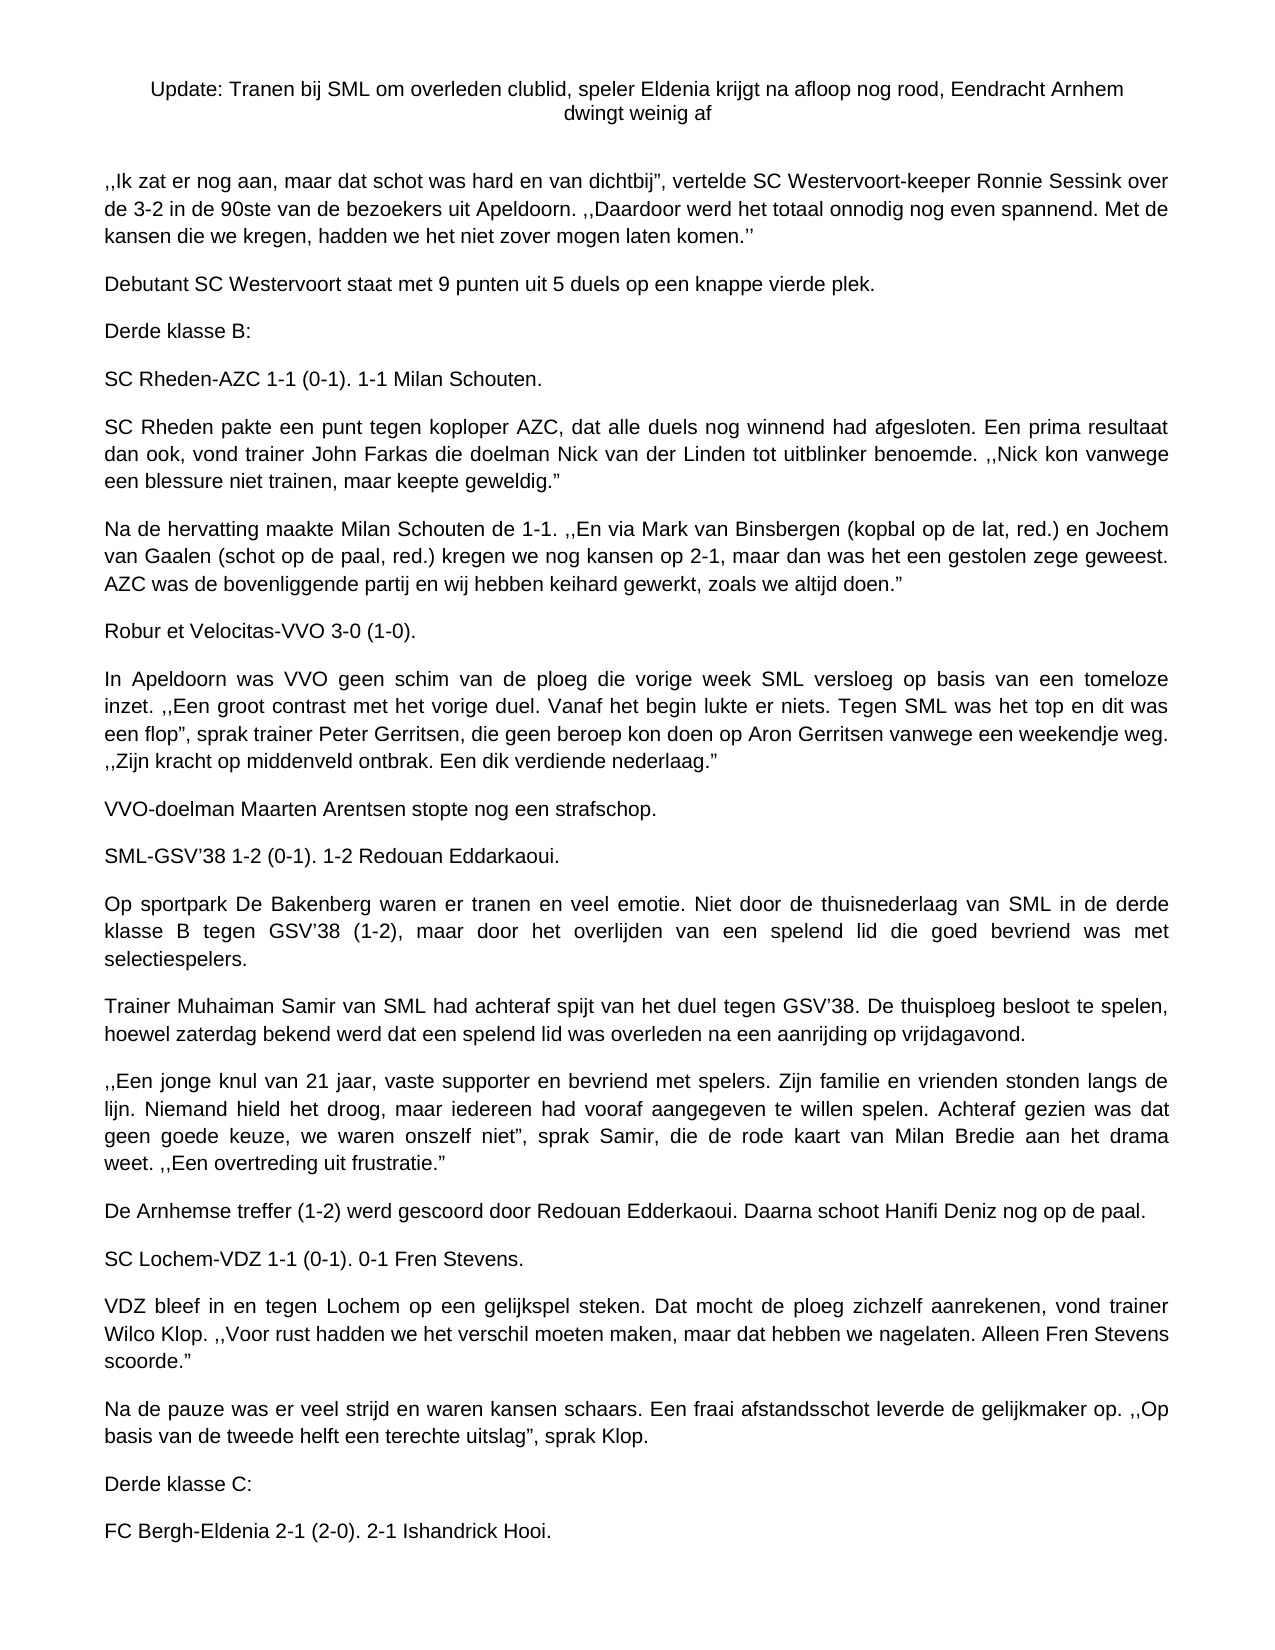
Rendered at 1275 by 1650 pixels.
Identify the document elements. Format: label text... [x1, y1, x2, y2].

text Derde klasse B: [104, 316, 1171, 343]
text Trainer Muhaiman Samir van SML had achteraf spijt van het duel tegen GSV’38. De thuisploeg besloot te spelen, hoewel zaterdag bekend werd dat een spelend lid was overleden na een aanrijding op vrijdagavond. [104, 991, 1171, 1045]
text Derde klasse C: [104, 1468, 1171, 1495]
text Op sportpark De Bakenberg waren er tranen en veel emotie. Niet door de thuisnederlaag van SML in de derde klasse B tegen GSV’38 (1-2), maar door het overlijden van een spelend lid die goed bevriend was met selectiespelers. [104, 889, 1171, 970]
text SML-GSV’38 1-2 (0-1). 1-2 Redouan Eddarkaoui. [104, 841, 1171, 868]
text Robur et Velocitas-VVO 3-0 (1-0). [104, 616, 1171, 643]
text FC Bergh-Eldenia 2-1 (2-0). 2-1 Ishandrick Hooi. [104, 1516, 1171, 1543]
text SC Rheden pakte een punt tegen koploper AZC, dat alle duels nog winnend had afgesloten. Een prima resultaat dan ook, vond trainer John Farkas die doelman Nick van der Linden tot uitblinker benoemde. ,,Nick kon vanwege een blessure niet trainen, maar keepte geweldig.” [104, 412, 1171, 493]
text Na de hervatting maakte Milan Schouten de 1-1. ,,En via Mark van Binsbergen (kopbal op de lat, red.) en Jochem van Gaalen (schot op de paal, red.) kregen we nog kansen op 2-1, maar dan was het een gestolen zege geweest. AZC was de bovenliggende partij en wij hebben keihard gewerkt, zoals we altijd doen.” [104, 514, 1171, 595]
text ,,Ik zat er nog aan, maar dat schot was hard en van dichtbij”, vertelde SC Westervoort-keeper Ronnie Sessink over de 3-2 in de 90ste van de bezoekers uit Apeldoorn. ,,Daardoor werd het totaal onnodig nog even spannend. Met de kansen die we kregen, hadden we het niet zover mogen laten komen.’’ [104, 166, 1171, 247]
text In Apeldoorn was VVO geen schim van de ploeg die vorige week SML versloeg op basis van een tomeloze inzet. ,,Een groot contrast met het vorige duel. Vanaf het begin lukte er niets. Tegen SML was het top en dit was een flop”, sprak trainer Peter Gerritsen, die geen beroep kon doen op Aron Gerritsen vanwege een weekendje weg. ,,Zijn kracht op middenveld ontbrak. Een dik verdiende nederlaag.” [104, 664, 1171, 772]
text SC Rheden-AZC 1-1 (0-1). 1-1 Milan Schouten. [104, 364, 1171, 391]
text SC Lochem-VDZ 1-1 (0-1). 0-1 Fren Stevens. [104, 1243, 1171, 1270]
text Na de pauze was er veel strijd en waren kansen schaars. Een fraai afstandsschot leverde de gelijkmaker op. ,,Op basis van de tweede helft een terechte uitslag”, sprak Klop. [104, 1393, 1171, 1447]
text Debutant SC Westervoort staat met 9 punten uit 5 duels op een knappe vierde plek. [104, 268, 1171, 295]
text De Arnhemse treffer (1-2) werd gescoord door Redouan Edderkaoui. Daarna schoot Hanifi Deniz nog op de paal. [104, 1195, 1171, 1222]
text VVO-doelman Maarten Arentsen stopte nog een strafschop. [104, 793, 1171, 820]
text VDZ bleef in en tegen Lochem op een gelijkspel steken. Dat mocht de ploeg zichzelf aanrekenen, vond trainer Wilco Klop. ,,Voor rust hadden we het verschil moeten maken, maar dat hebben we nagelaten. Alleen Fren Stevens scoorde.” [104, 1291, 1171, 1372]
text ,,Een jonge knul van 21 jaar, vaste supporter en bevriend met spelers. Zijn familie en vrienden stonden langs de lijn. Niemand hield het droog, maar iedereen had vooraf aangegeven te willen spelen. Achteraf gezien was dat geen goede keuze, we waren onszelf niet”, sprak Samir, die de rode kaart van Milan Bredie aan het drama weet. ,,Een overtreding uit frustratie.” [104, 1066, 1171, 1174]
